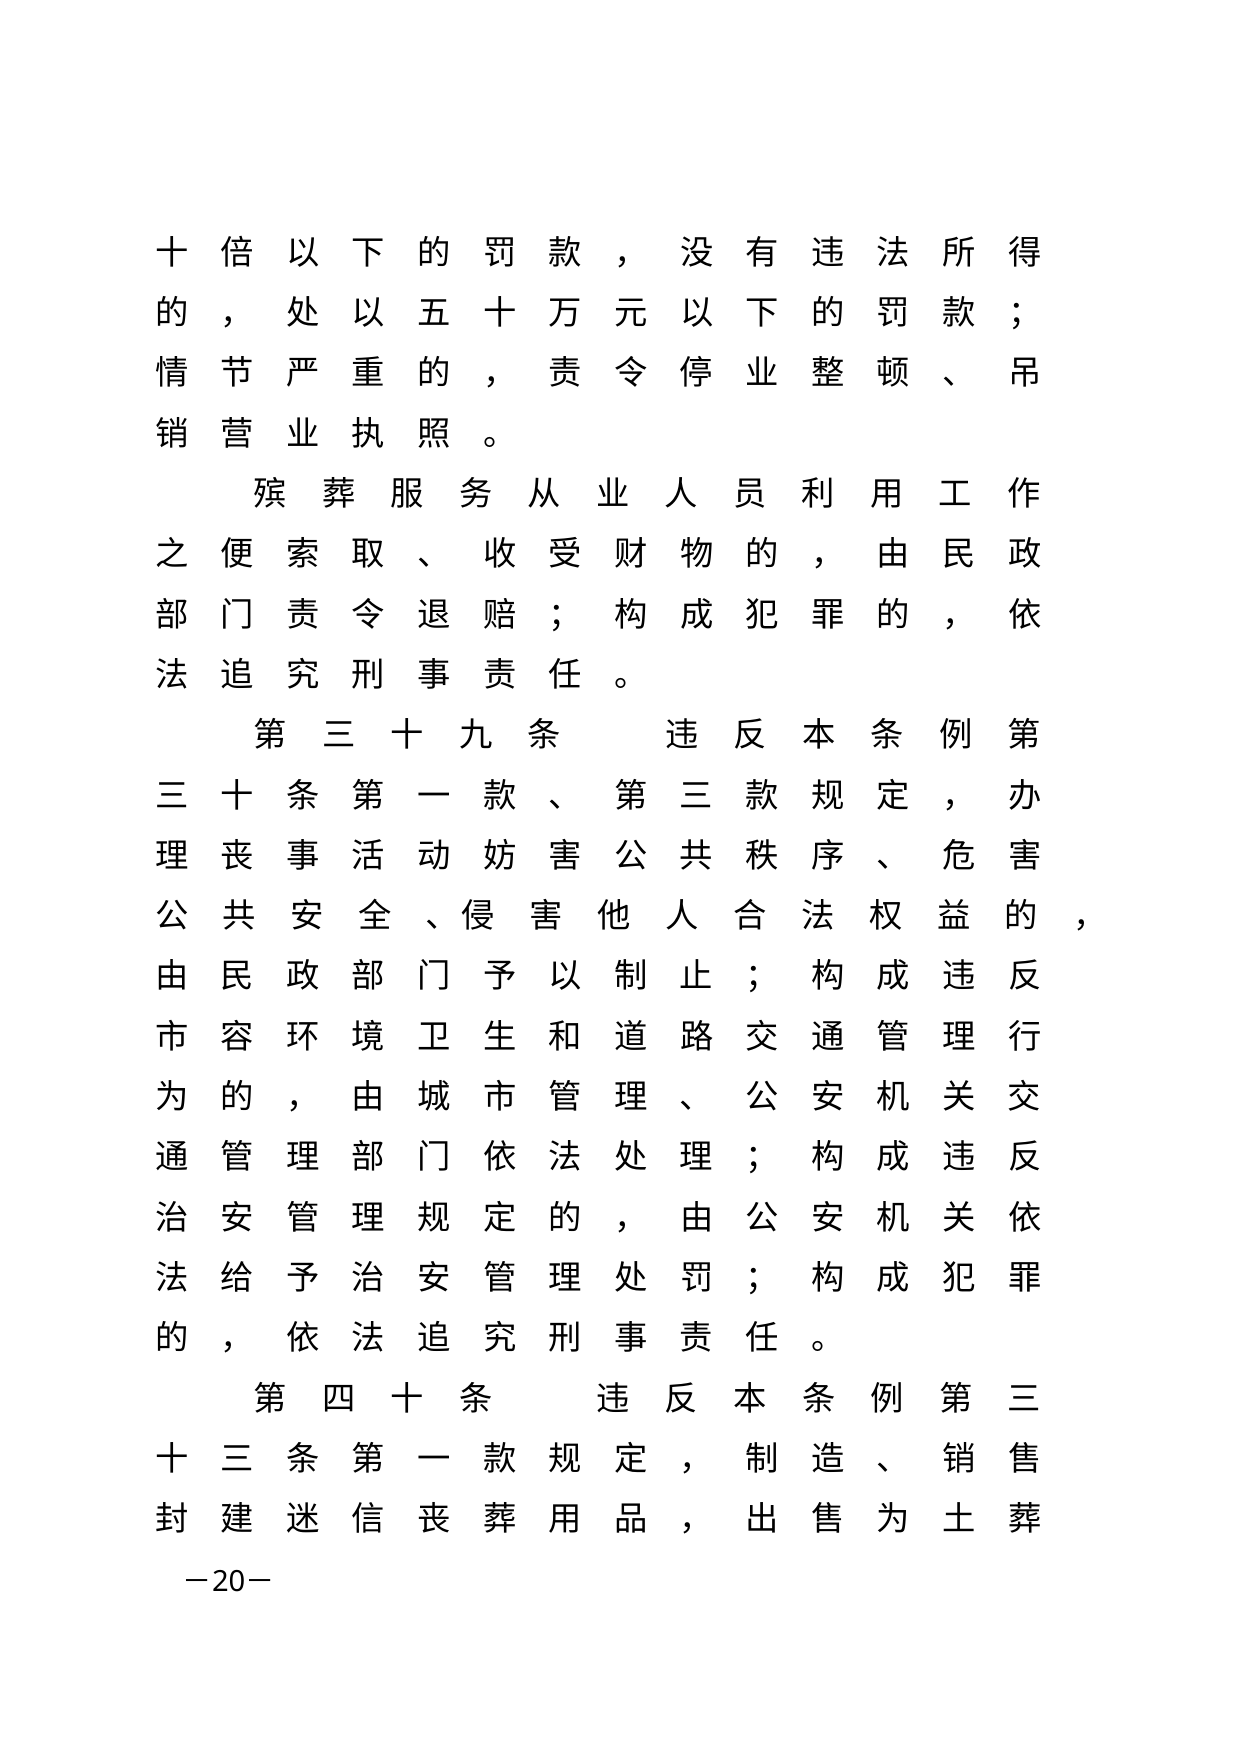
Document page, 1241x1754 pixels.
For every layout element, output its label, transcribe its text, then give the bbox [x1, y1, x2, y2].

text 第三十九条 违反本条例第三十条第一款、第三款规定，办理丧事活动妨害公共秩序、危害公共安全､侵害他人合法权益的，由民政部门予以制止；构成违反市容环境卫生和道路交通管理行为的，由城市管理、公安机关交通管理部门依法处理；构成违反治安管理规定的，由公安机关依法给予治安管理处罚；构成犯罪的，依法追究刑事责任。 [155, 702, 1073, 1365]
text 第四十条 违反本条例第三十三条第一款规定，制造、销售封建迷信丧葬用品，出售为土葬服务的丧葬用品的，由民政部门会同市场监督管理部门予以没收，可以并处制造、销售金额一倍以上三倍以下的罚款。 [155, 1365, 1073, 1546]
text 殡葬服务从业人员利用工作之便索取、收受财物的，由民政部门责令退赔；构成犯罪的，依法追究刑事责任。 [155, 461, 1073, 702]
text 殡葬服务机构对商品或者服务作虚假或者引人误解的宣传的，由市场监督管理部门或者其他有关行政部门责令改正，可以根据情节单处或者并处警告、没收违法所得、处以违法所得一倍以上十倍以下的罚款，没有违法所得的，处以五十万元以下的罚款；情节严重的，责令停业整顿、吊销营业执照。 [155, 219, 1073, 461]
